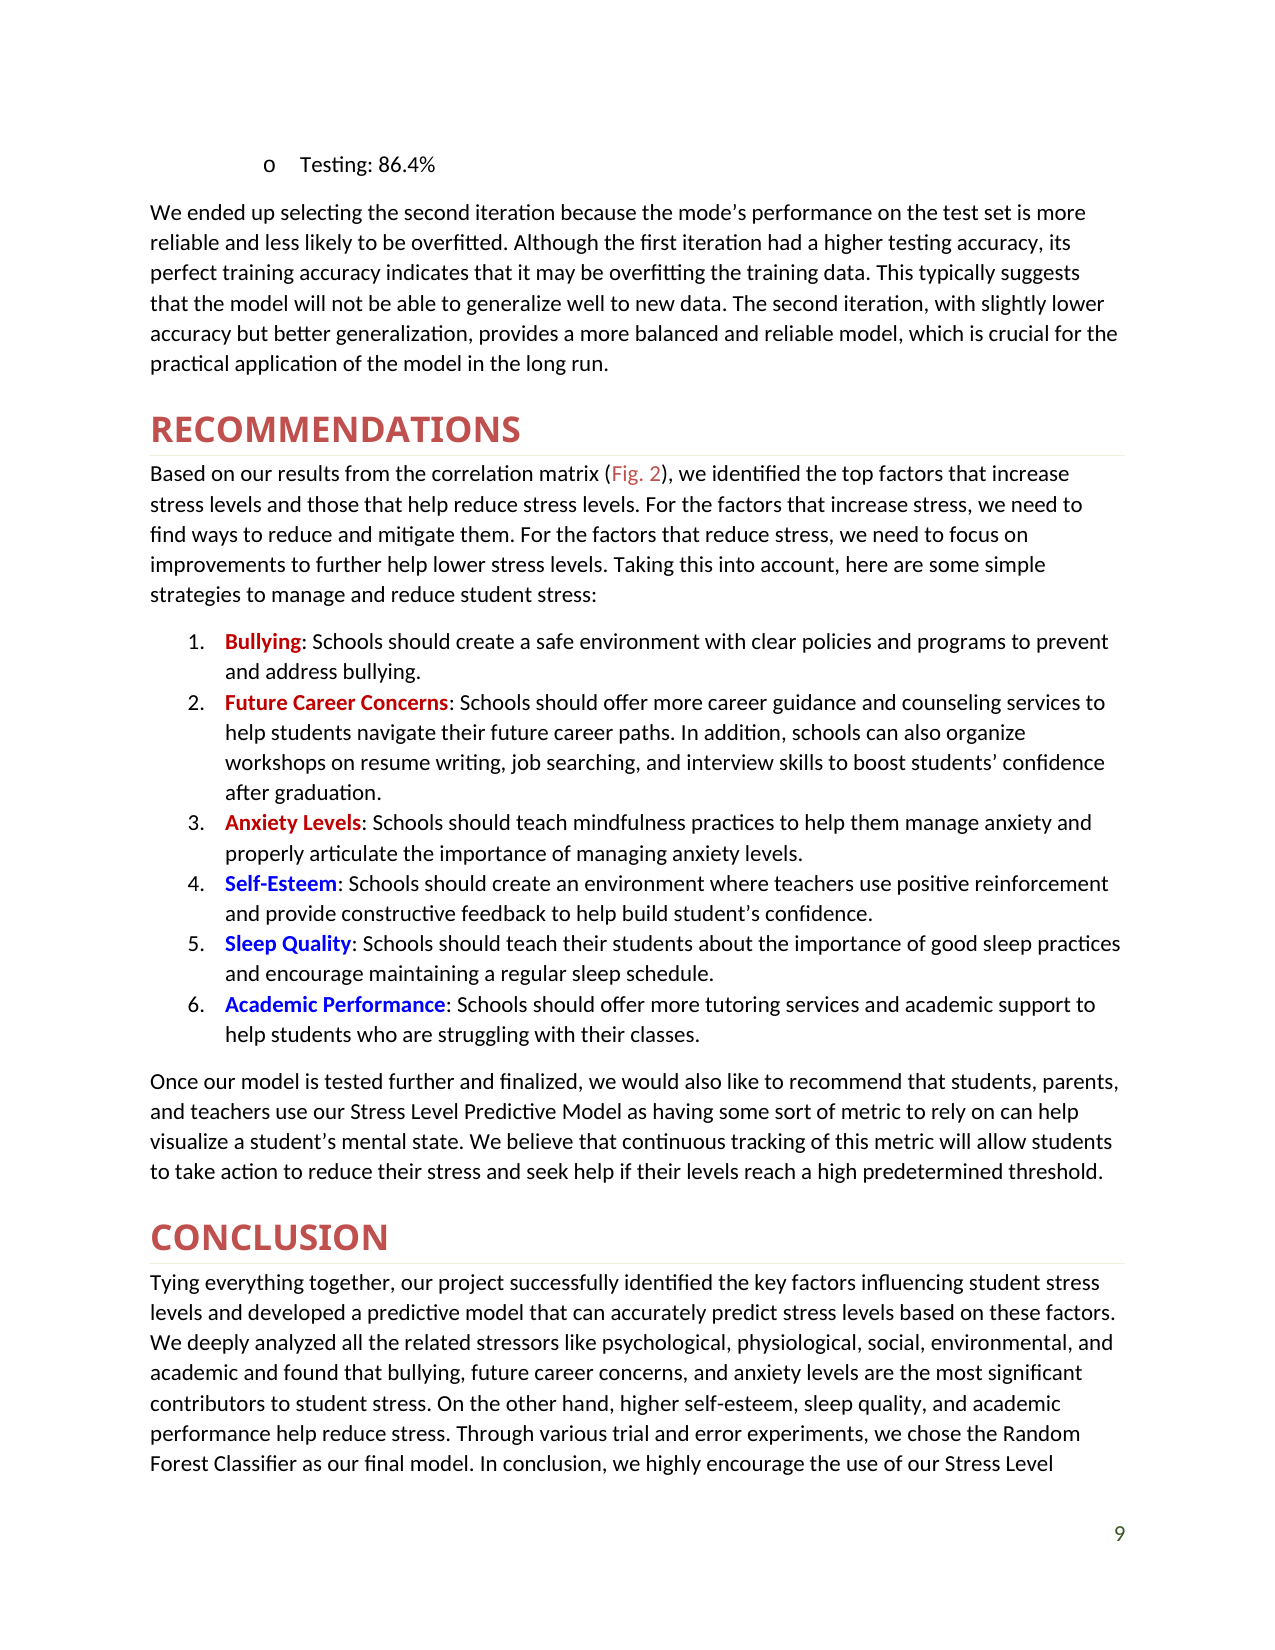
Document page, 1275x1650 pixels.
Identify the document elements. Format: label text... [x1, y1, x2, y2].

subtitle RECOMMENDATIONS [150, 404, 1125, 455]
text Once our model is tested further and finalized, we would also like to recommend that students, parents, and teachers use our Stress Level Predictive Model as having some sort of metric to rely on can help visualize a student’s mental state. We believe that continuous tracking of this metric will allow students to take action to reduce their stress and seek help if their levels reach a high predetermined threshold. [150, 1067, 1125, 1186]
list Sleep Quality: Schools should teach their students about the importance of good sleep practices and encourage maintaining a regular sleep schedule. [187, 929, 1125, 988]
list Self-Esteem: Schools should create an environment where teachers use positive reinforcement and provide constructive feedback to help build student’s confidence. [187, 869, 1125, 927]
text Based on our results from the correlation matrix (Fig. 2), we identified the top factors that increase stress levels and those that help reduce stress levels. For the factors that increase stress, we need to find ways to reduce and mitigate them. For the factors that reduce stress, we need to focus on improvements to further help lower stress levels. Taking this into account, here are some simple strategies to manage and reduce student stress: [150, 459, 1125, 608]
list Future Career Concerns: Schools should offer more career guidance and counseling services to help students navigate their future career paths. In addition, schools can also organize workshops on resume writing, job searching, and interview skills to boost students’ confidence after graduation. [187, 688, 1125, 806]
list Bullying: Schools should create a safe environment with clear policies and programs to prevent and address bullying. [187, 627, 1125, 686]
list Testing: 86.4% [262, 150, 1125, 179]
list Anxiety Levels: Schools should teach mindfulness practices to help them manage anxiety and properly articulate the importance of managing anxiety levels. [187, 808, 1125, 867]
subtitle CONCLUSION [150, 1213, 1125, 1263]
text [150, 1268, 1125, 1477]
text We ended up selecting the second iteration because the mode’s performance on the test set is more reliable and less likely to be overfitted. Although the first iteration had a higher testing accuracy, its perfect training accuracy indicates that it may be overfitting the training data. This typically suggests that the model will not be able to generalize well to new data. The second iteration, with slightly lower accuracy but better generalization, provides a more balanced and reliable model, which is crucial for the practical application of the model in the long run. [150, 198, 1125, 377]
list Academic Performance: Schools should offer more tutoring services and academic support to help students who are struggling with their classes. [187, 990, 1125, 1048]
